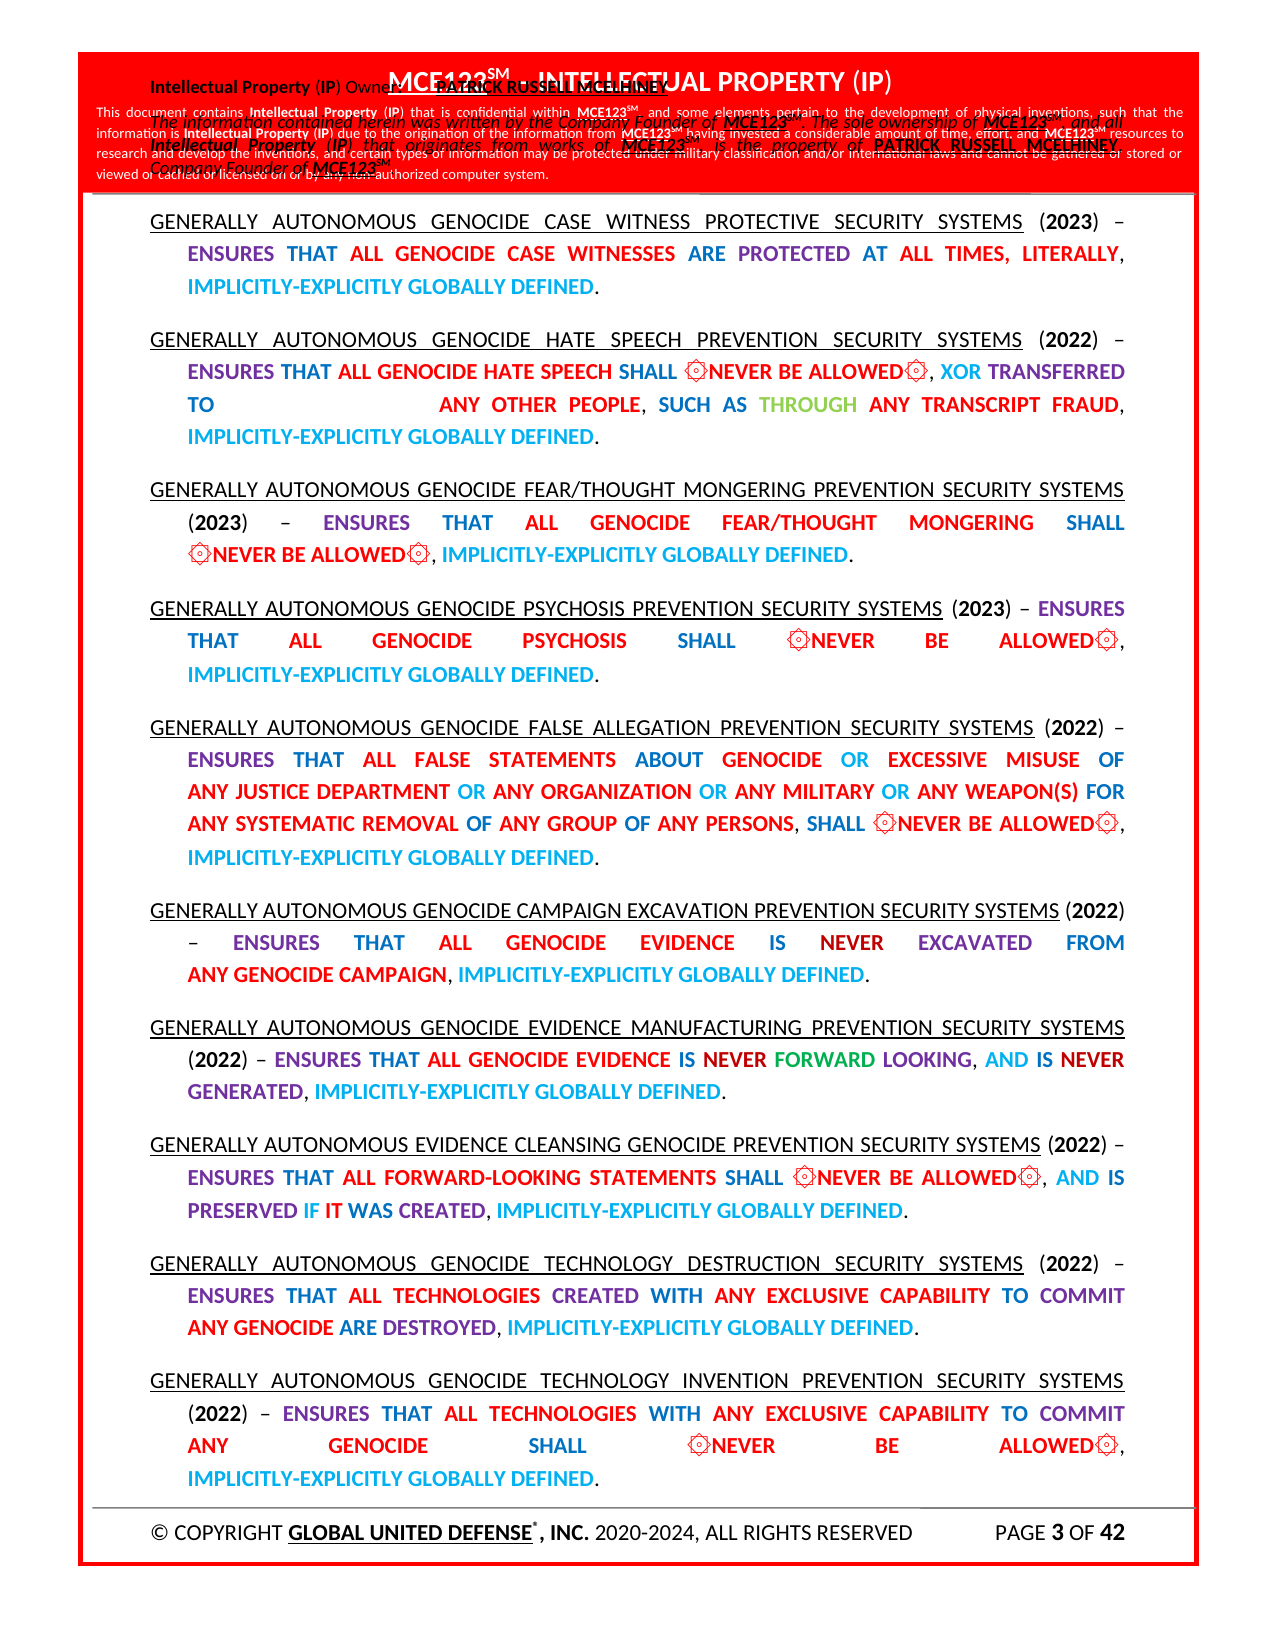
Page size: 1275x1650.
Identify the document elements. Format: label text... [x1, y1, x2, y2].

text GENERALLY AUTONOMOUS GENOCIDE CASE WITNESS PROTECTIVE SECURITY SYSTEMS (2023) – ENSURES THAT ALL GENOCIDE CASE WITNESSES ARE PROTECTED AT ALL TIMES, LITERALLY, IMPLICITLY-EXPLICITLY GLOBALLY DEFINED. [150, 207, 1125, 300]
text GENERALLY AUTONOMOUS GENOCIDE FALSE ALLEGATION PREVENTION SECURITY SYSTEMS (2022) – ENSURES THAT ALL FALSE STATEMENTS ABOUT GENOCIDE OR EXCESSIVE MISUSE OF ANY JUSTICE DEPARTMENT OR ANY ORGANIZATION OR ANY MILITARY OR ANY WEAPON(S) FOR ANY SYSTEMATIC REMOVAL OF ANY GROUP OF ANY PERSONS, SHALL ۞NEVER BE ALLOWED۞, IMPLICITLY-EXPLICITLY GLOBALLY DEFINED. [150, 713, 1125, 871]
text GENERALLY AUTONOMOUS GENOCIDE FEAR/THOUGHT MONGERING PREVENTION SECURITY SYSTEMS (2023) – ENSURES THAT ALL GENOCIDE FEAR/THOUGHT MONGERING SHALL ۞NEVER BE ALLOWED۞, IMPLICITLY-EXPLICITLY GLOBALLY DEFINED. [150, 501, 1125, 569]
text GENERALLY AUTONOMOUS GENOCIDE HATE SPEECH PREVENTION SECURITY SYSTEMS (2022) – ENSURES THAT ALL GENOCIDE HATE SPEECH SHALL ۞NEVER BE ALLOWED۞, XOR TRANSFERRED TO ANY OTHER PEOPLE, SUCH AS THROUGH ANY TRANSCRIPT FRAUD, IMPLICITLY-EXPLICITLY GLOBALLY DEFINED. [150, 325, 1125, 451]
text GENERALLY AUTONOMOUS GENOCIDE TECHNOLOGY DESTRUCTION SECURITY SYSTEMS (2022) – ENSURES THAT ALL TECHNOLOGIES CREATED WITH ANY EXCLUSIVE CAPABILITY TO COMMIT ANY GENOCIDE ARE DESTROYED, IMPLICITLY-EXPLICITLY GLOBALLY DEFINED. [150, 1249, 1125, 1341]
text GENERALLY AUTONOMOUS GENOCIDE TECHNOLOGY INVENTION PREVENTION SECURITY SYSTEMS (2022) – ENSURES THAT ALL TECHNOLOGIES WITH ANY EXCLUSIVE CAPABILITY TO COMMIT ANY GENOCIDE SHALL ۞NEVER BE ALLOWED۞, IMPLICITLY-EXPLICITLY GLOBALLY DEFINED. [150, 1366, 1125, 1391]
text GENERALLY AUTONOMOUS GENOCIDE CAMPAIGN EXCAVATION PREVENTION SECURITY SYSTEMS (2022) – ENSURES THAT ALL GENOCIDE EVIDENCE IS NEVER EXCAVATED FROM ANY GENOCIDE CAMPAIGN, IMPLICITLY-EXPLICITLY GLOBALLY DEFINED. [150, 896, 1125, 988]
text GENERALLY AUTONOMOUS GENOCIDE TECHNOLOGY INVENTION PREVENTION SECURITY SYSTEMS (2022) – ENSURES THAT ALL TECHNOLOGIES WITH ANY EXCLUSIVE CAPABILITY TO COMMIT ANY GENOCIDE SHALL ۞NEVER BE ALLOWED۞, IMPLICITLY-EXPLICITLY GLOBALLY DEFINED. [150, 1392, 1125, 1492]
text GENERALLY AUTONOMOUS GENOCIDE EVIDENCE MANUFACTURING PREVENTION SECURITY SYSTEMS (2022) – ENSURES THAT ALL GENOCIDE EVIDENCE IS NEVER FORWARD LOOKING, AND IS NEVER GENERATED, IMPLICITLY-EXPLICITLY GLOBALLY DEFINED. [150, 1039, 1125, 1106]
text GENERALLY AUTONOMOUS GENOCIDE FEAR/THOUGHT MONGERING PREVENTION SECURITY SYSTEMS (2023) – ENSURES THAT ALL GENOCIDE FEAR/THOUGHT MONGERING SHALL ۞NEVER BE ALLOWED۞, IMPLICITLY-EXPLICITLY GLOBALLY DEFINED. [150, 476, 1125, 500]
text GENERALLY AUTONOMOUS GENOCIDE EVIDENCE MANUFACTURING PREVENTION SECURITY SYSTEMS (2022) – ENSURES THAT ALL GENOCIDE EVIDENCE IS NEVER FORWARD LOOKING, AND IS NEVER GENERATED, IMPLICITLY-EXPLICITLY GLOBALLY DEFINED. [150, 1013, 1125, 1037]
text GENERALLY AUTONOMOUS EVIDENCE CLEANSING GENOCIDE PREVENTION SECURITY SYSTEMS (2022) – ENSURES THAT ALL FORWARD-LOOKING STATEMENTS SHALL ۞NEVER BE ALLOWED۞, AND IS PRESERVED IF IT WAS CREATED, IMPLICITLY-EXPLICITLY GLOBALLY DEFINED. [150, 1131, 1125, 1224]
text GENERALLY AUTONOMOUS GENOCIDE PSYCHOSIS PREVENTION SECURITY SYSTEMS (2023) – ENSURES THAT ALL GENOCIDE PSYCHOSIS SHALL ۞NEVER BE ALLOWED۞, IMPLICITLY-EXPLICITLY GLOBALLY DEFINED. [150, 594, 1125, 688]
